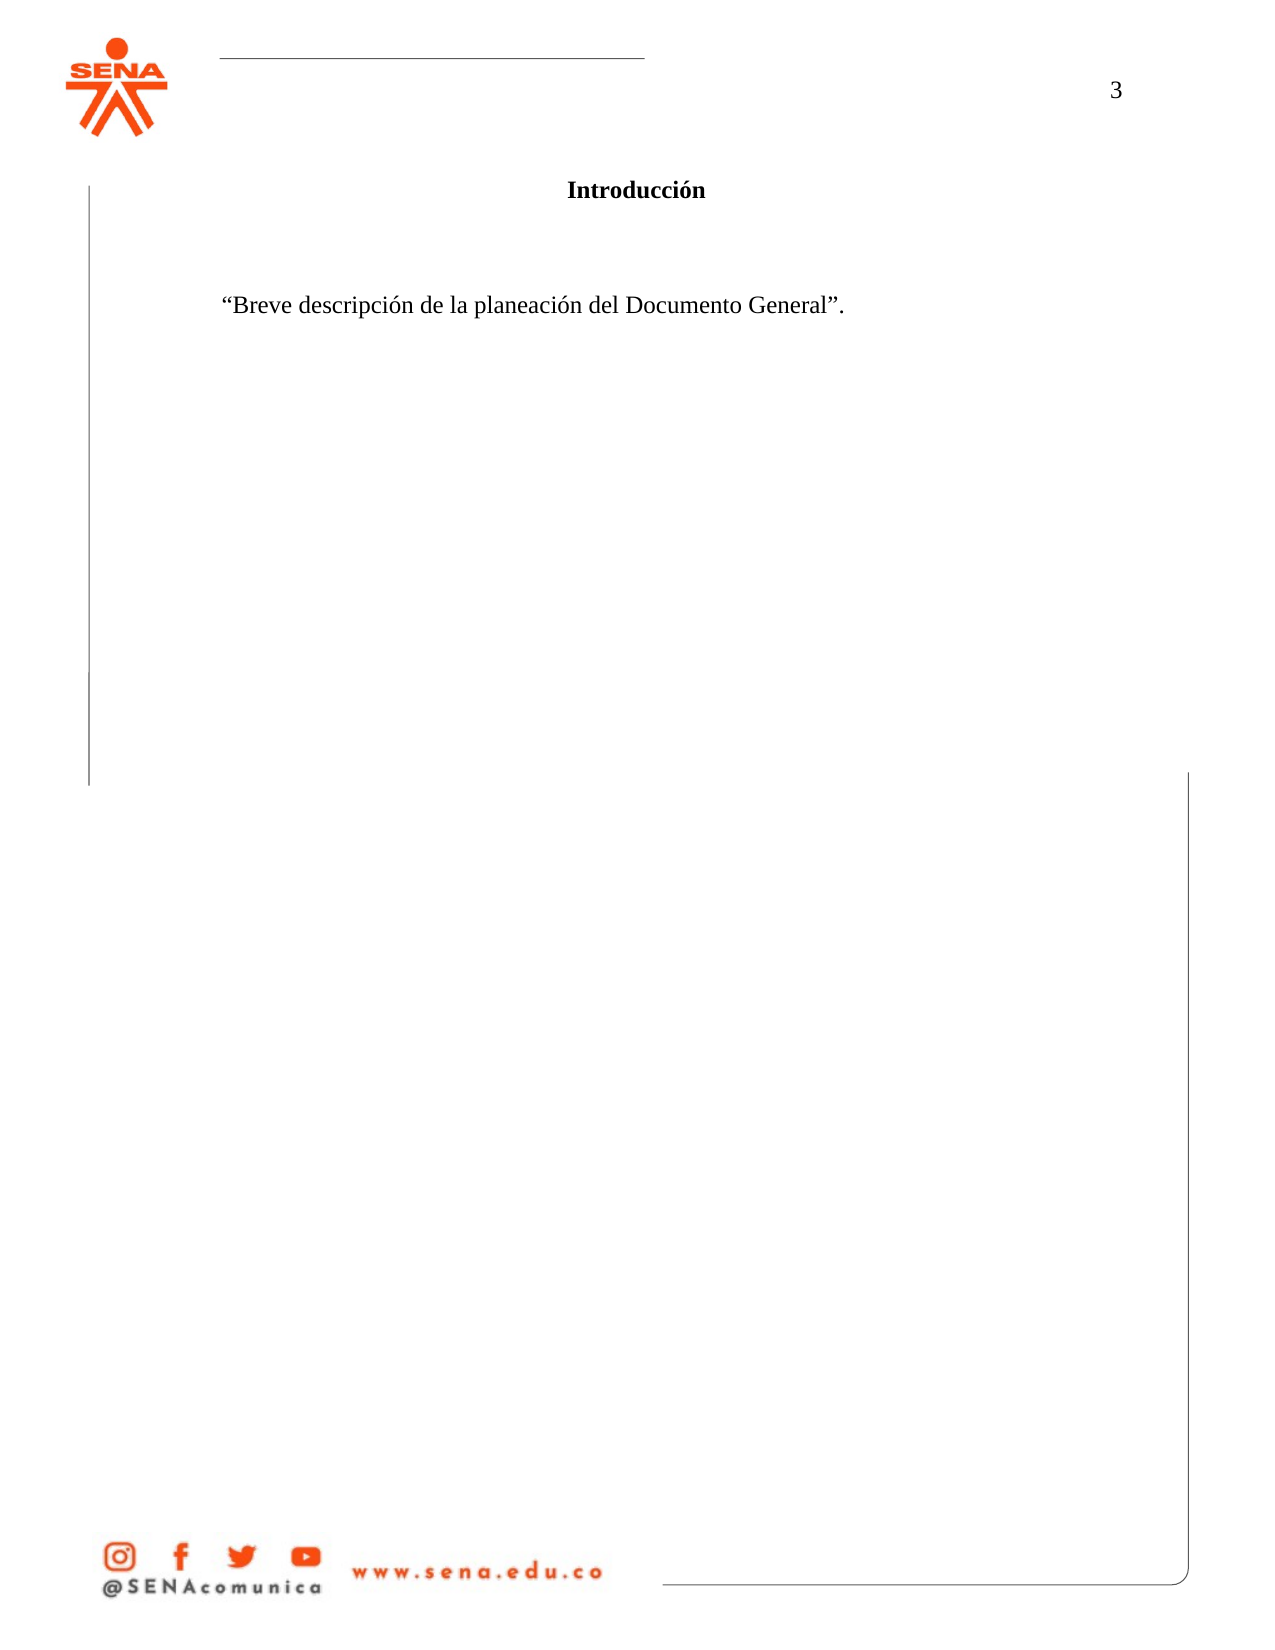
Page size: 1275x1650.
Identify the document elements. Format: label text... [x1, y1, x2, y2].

picture [58, 32, 170, 143]
picture [92, 1532, 613, 1611]
subtitle Introducción [148, 175, 1125, 204]
text “Breve descripción de la planeación del Documento General”. [148, 290, 1125, 319]
